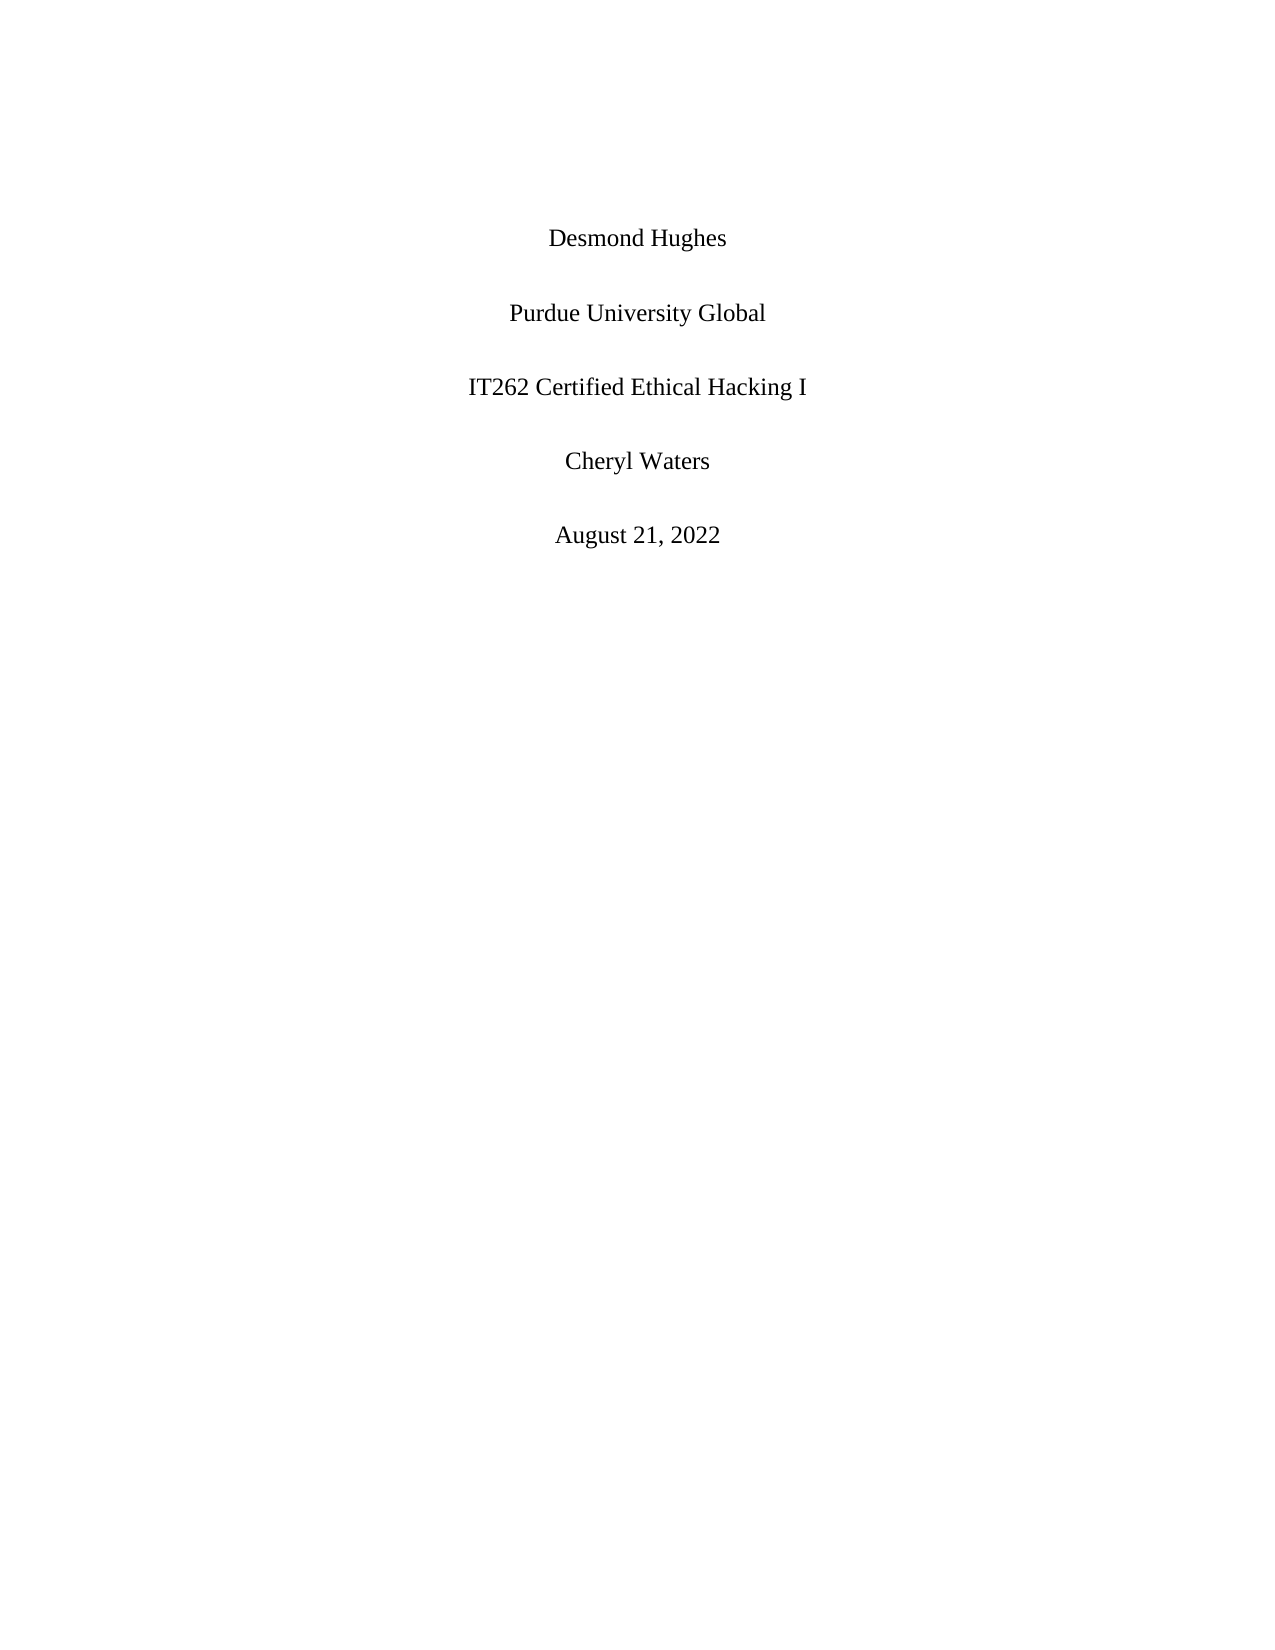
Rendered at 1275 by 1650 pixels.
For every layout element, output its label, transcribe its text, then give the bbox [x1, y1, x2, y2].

text Purdue University Global [150, 298, 1125, 326]
text August 21, 2022 [150, 520, 1125, 549]
text Desmond Hughes [150, 223, 1125, 252]
text IT262 Certified Ethical Hacking I [150, 372, 1125, 401]
text Cheryl Waters [150, 446, 1125, 475]
